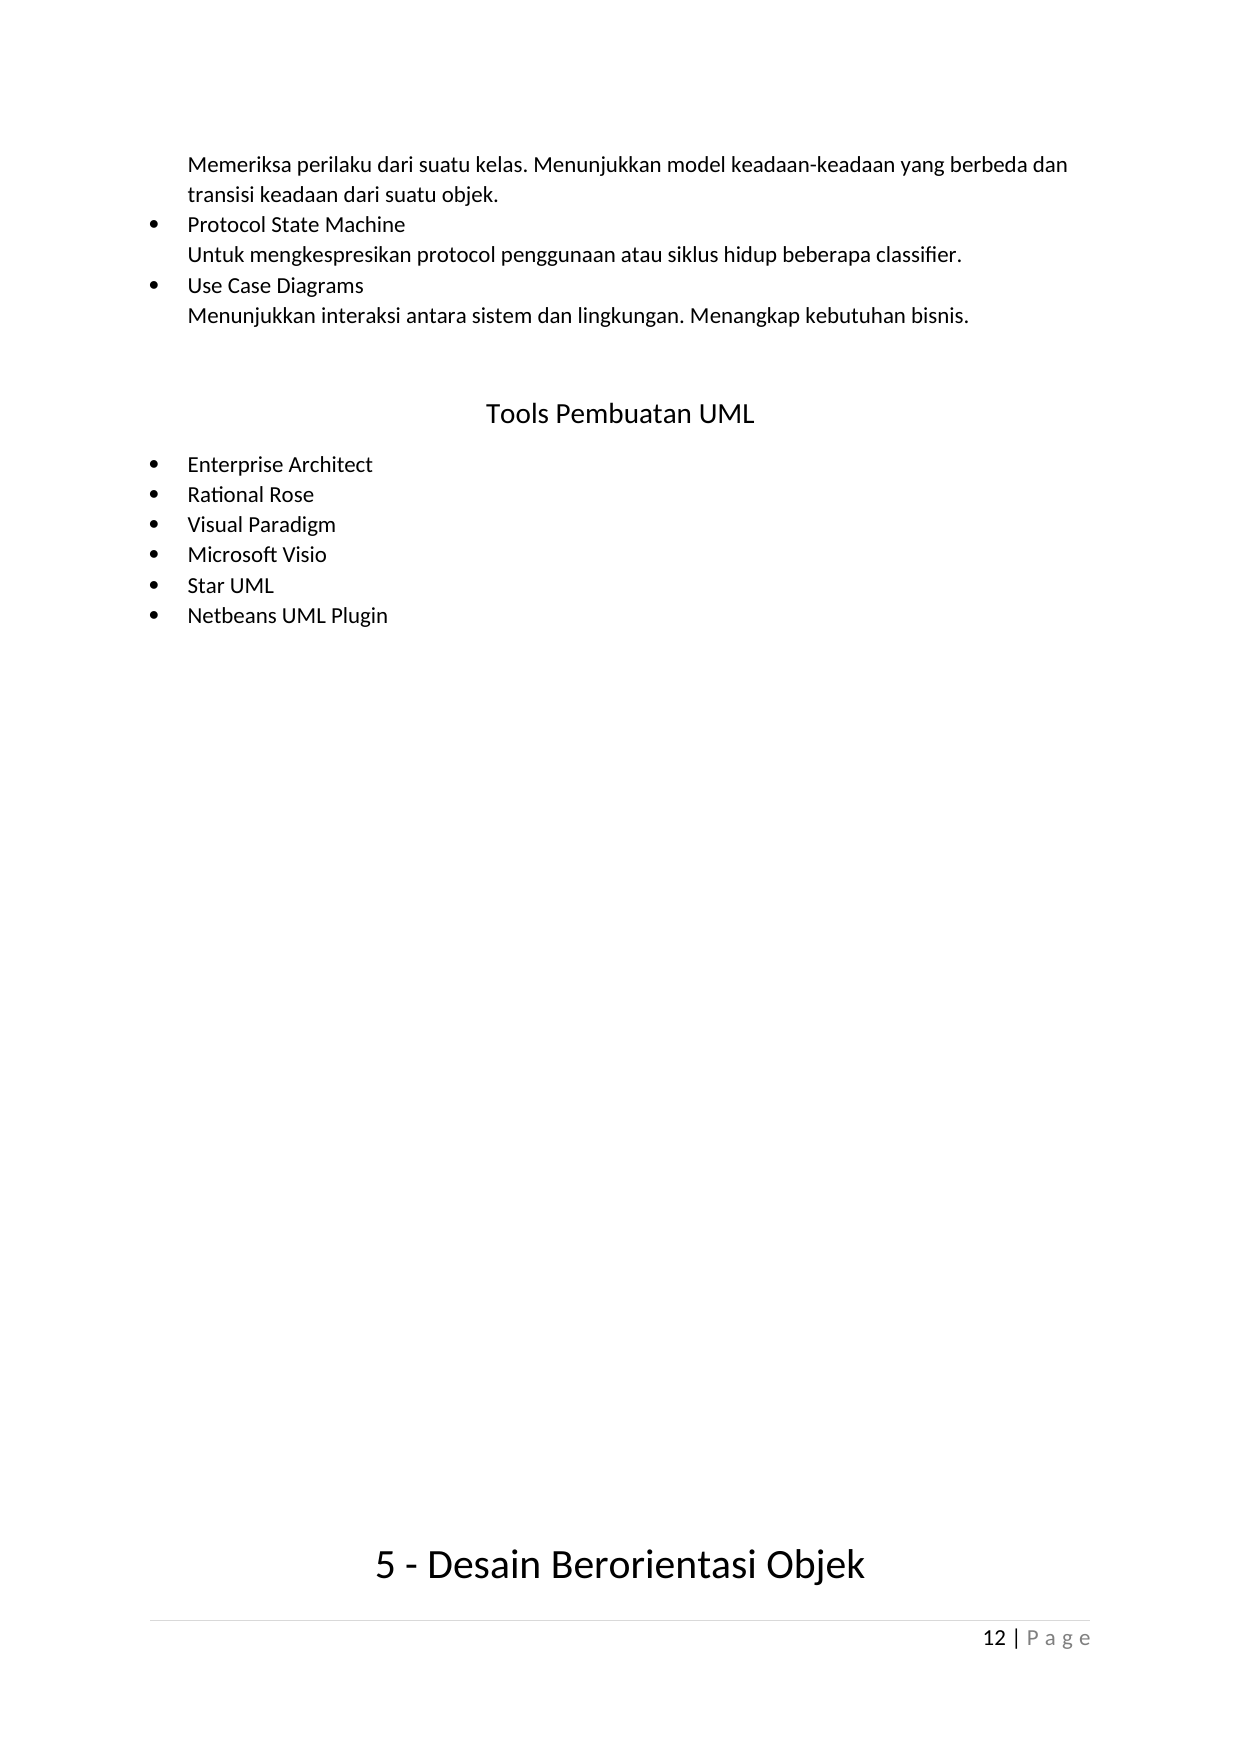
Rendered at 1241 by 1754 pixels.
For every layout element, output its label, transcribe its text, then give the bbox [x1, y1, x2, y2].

list Protocol State Machine [150, 210, 1090, 238]
list Use Case Diagrams [150, 271, 1090, 299]
text 5 - Desain Berorientasi Objek [150, 1538, 1090, 1589]
text Tools Pembuatan UML [150, 395, 1090, 430]
list Star UML [150, 571, 1090, 599]
list Netbeans UML Plugin [150, 601, 1090, 629]
list Rational Rose [150, 480, 1090, 508]
list Enterprise Architect [150, 450, 1090, 478]
list Memeriksa perilaku dari suatu kelas. Menunjukkan model keadaan-keadaan yang berbeda dan transisi keadaan dari suatu objek. [187, 150, 1090, 208]
list Microsoft Visio [150, 541, 1090, 568]
list Menunjukkan interaksi antara sistem dan lingkungan. Menangkap kebutuhan bisnis. [187, 301, 1090, 329]
list Untuk mengkespresikan protocol penggunaan atau siklus hidup beberapa classifier. [187, 241, 1090, 269]
list Visual Paradigm [150, 510, 1090, 538]
